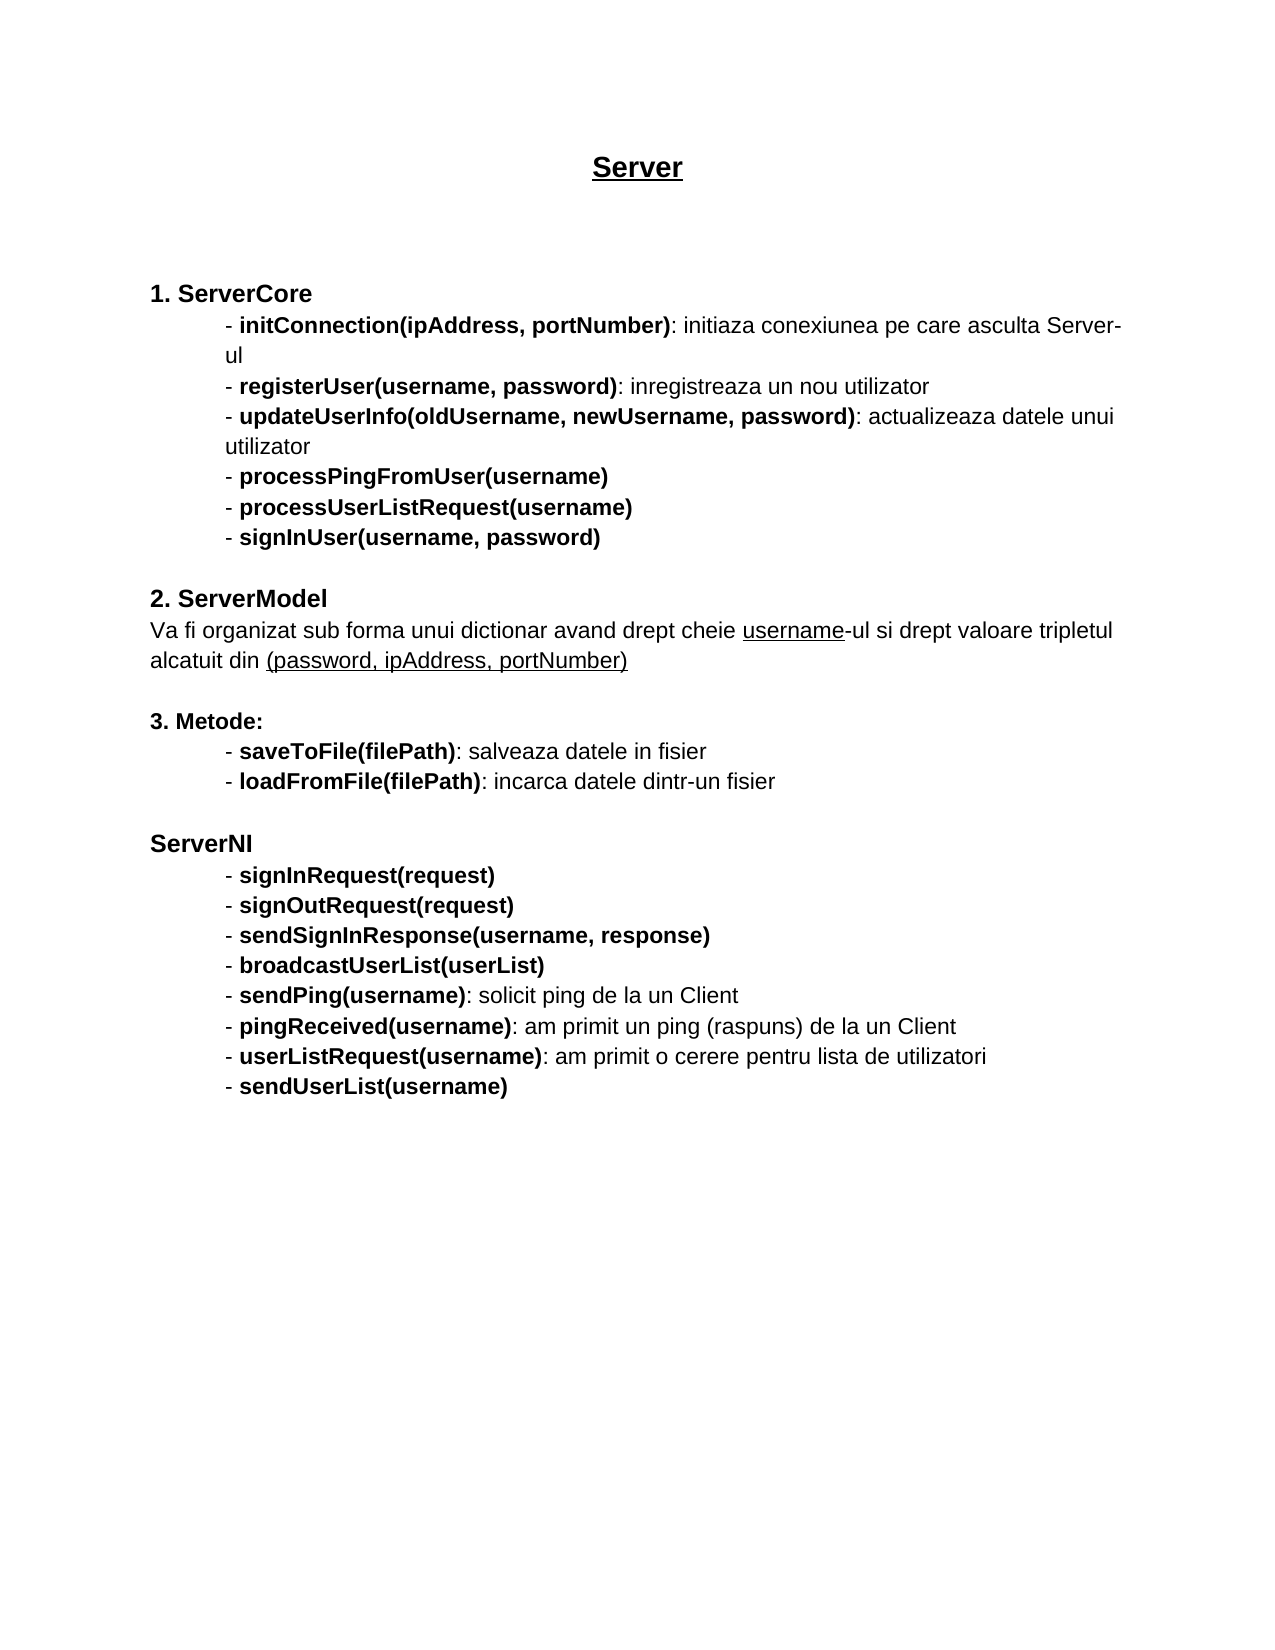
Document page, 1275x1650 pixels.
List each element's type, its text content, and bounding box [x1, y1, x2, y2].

text - userListRequest(username): am primit o cerere pentru lista de utilizatori [225, 1043, 1125, 1069]
text - signInRequest(request) [225, 862, 1125, 888]
text - sendSignInResponse(username, response) [225, 922, 1125, 948]
text - loadFromFile(filePath): incarca datele dintr-un fisier [225, 768, 1125, 794]
text - registerUser(username, password): inregistreaza un nou utilizator [225, 373, 1125, 399]
text - updateUserInfo(oldUsername, newUsername, password): actualizeaza datele unui utilizator [225, 403, 1125, 459]
text - processPingFromUser(username) [225, 463, 1125, 489]
text - signInUser(username, password) [225, 524, 1125, 550]
text 1. ServerCore [150, 279, 1125, 308]
text 2. ServerModel [150, 584, 1125, 613]
text - processUserListRequest(username) [225, 493, 1125, 520]
text Va fi organizat sub forma unui dictionar avand drept cheie username-ul si drept valoare tripletul alcatuit din (password, ipAddress, portNumber) [150, 617, 1125, 674]
text - initConnection(ipAddress, portNumber): initiaza conexiunea pe care asculta Server-ul [225, 312, 1125, 369]
text - sendUserList(username) [225, 1073, 1125, 1099]
text - signOutRequest(request) [225, 892, 1125, 918]
text Server [150, 150, 1125, 183]
text - pingReceived(username): am primit un ping (raspuns) de la un Client [225, 1013, 1125, 1039]
text - broadcastUserList(userList) [225, 952, 1125, 978]
text - saveToFile(filePath): salveaza datele in fisier [225, 738, 1125, 764]
text ServerNI [150, 828, 1125, 857]
text 3. Metode: [150, 708, 1125, 734]
text - sendPing(username): solicit ping de la un Client [225, 982, 1125, 1009]
